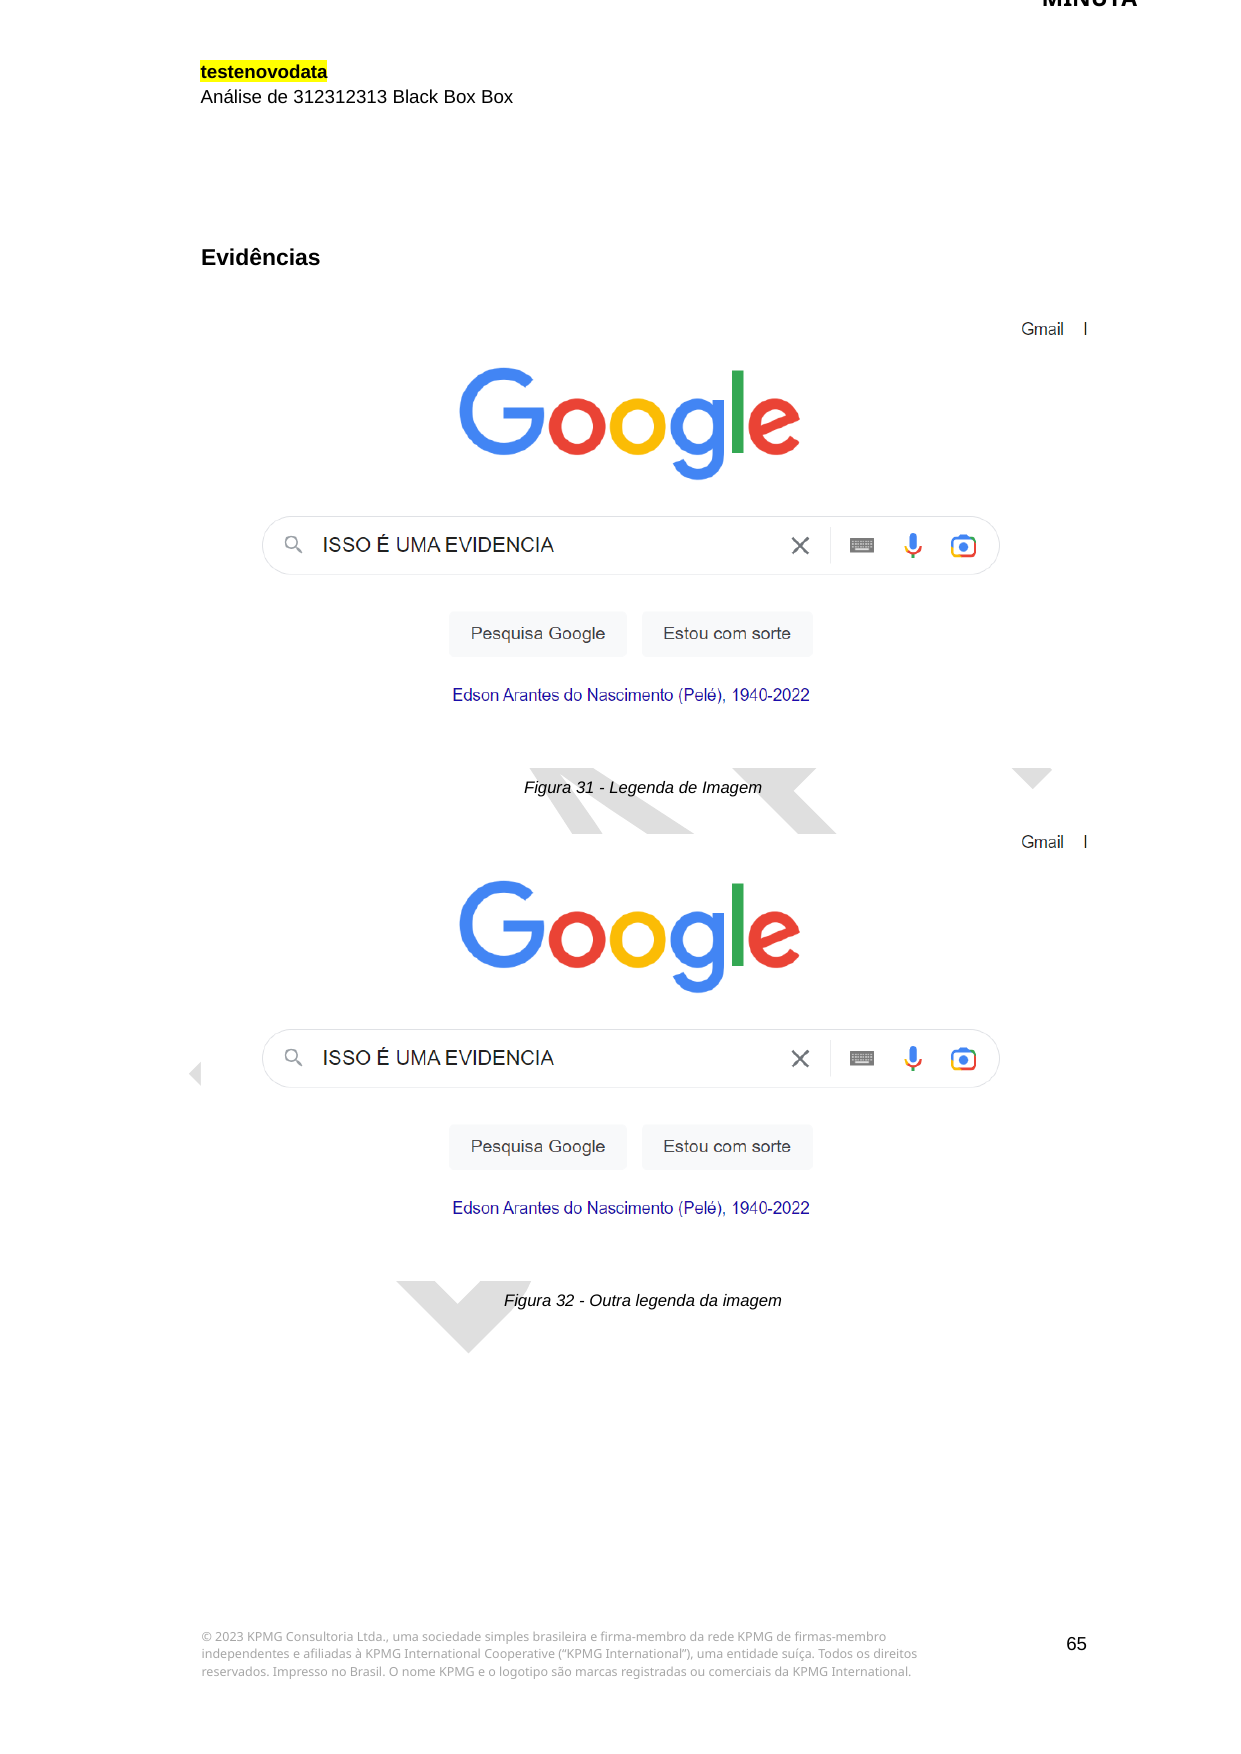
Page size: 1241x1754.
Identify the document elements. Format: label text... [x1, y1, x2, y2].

text Evidências [201, 244, 1087, 271]
picture [200, 834, 1087, 1281]
picture [200, 321, 1087, 768]
